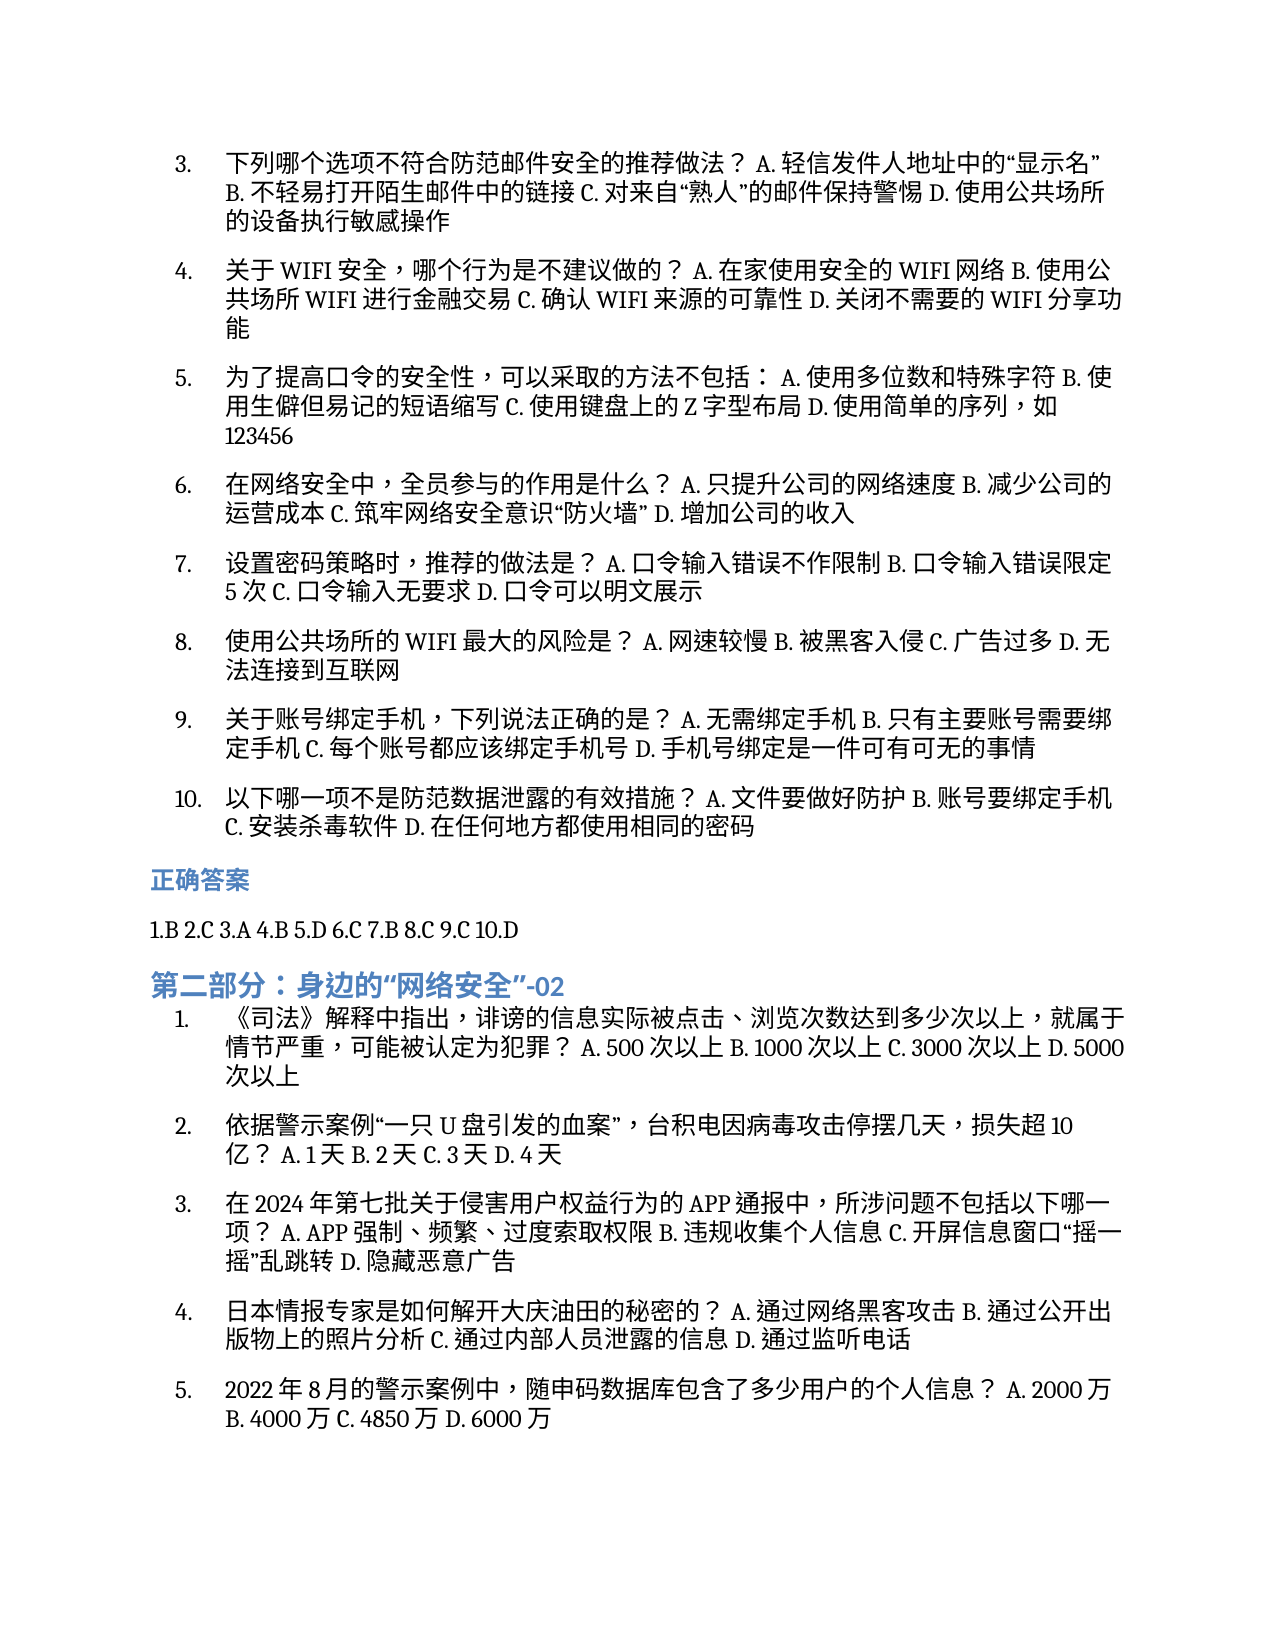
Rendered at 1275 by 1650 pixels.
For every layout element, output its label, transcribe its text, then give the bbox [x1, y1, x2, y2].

list 以下哪一项不是防范数据泄露的有效措施？ A. 文件要做好防护 B. 账号要绑定手机 C. 安装杀毒软件 D. 在任何地方都使用相同的密码 [175, 784, 1125, 842]
list 设置密码策略时，推荐的做法是？ A. 口令输入错误不作限制 B. 口令输入错误限定5次 C. 口令输入无要求 D. 口令可以明文展示 [175, 549, 1125, 607]
list 《司法》解释中指出，诽谤的信息实际被点击、浏览次数达到多少次以上，就属于情节严重，可能被认定为犯罪？ A. 500次以上 B. 1000次以上 C. 3000次以上 D. 5000次以上 [175, 1005, 1125, 1091]
subtitle 正确答案 [150, 863, 1125, 897]
list 关于WIFI安全，哪个行为是不建议做的？ A. 在家使用安全的WIFI网络 B. 使用公共场所WIFI进行金融交易 C. 确认WIFI来源的可靠性 D. 关闭不需要的WIFI分享功能 [175, 257, 1125, 343]
list 在2024年第七批关于侵害用户权益行为的APP通报中，所涉问题不包括以下哪一项？ A. APP强制、频繁、过度索取权限 B. 违规收集个人信息 C. 开屏信息窗口“摇一摇”乱跳转 D. 隐藏恶意广告 [175, 1190, 1125, 1277]
list 为了提高口令的安全性，可以采取的方法不包括： A. 使用多位数和特殊字符 B. 使用生僻但易记的短语缩写 C. 使用键盘上的Z字型布局 D. 使用简单的序列，如123456 [175, 364, 1125, 450]
list 依据警示案例“一只U盘引发的血案”，台积电因病毒攻击停摆几天，损失超10亿？ A. 1天 B. 2天 C. 3天 D. 4天 [175, 1112, 1125, 1169]
text 1.B 2.C 3.A 4.B 5.D 6.C 7.B 8.C 9.C 10.D [150, 916, 1125, 944]
list 下列哪个选项不符合防范邮件安全的推荐做法？ A. 轻信发件人地址中的“显示名” B. 不轻易打开陌生邮件中的链接 C. 对来自“熟人”的邮件保持警惕 D. 使用公共场所的设备执行敏感操作 [175, 150, 1125, 236]
list 2022年8月的警示案例中，随申码数据库包含了多少用户的个人信息？ A. 2000万 B. 4000万 C. 4850万 D. 6000万 [175, 1376, 1125, 1433]
subtitle 第二部分：身边的“网络安全”-02 [150, 965, 1125, 1005]
list 使用公共场所的WIFI最大的风险是？ A. 网速较慢 B. 被黑客入侵 C. 广告过多 D. 无法连接到互联网 [175, 628, 1125, 685]
list 在网络安全中，全员参与的作用是什么？ A. 只提升公司的网络速度 B. 减少公司的运营成本 C. 筑牢网络安全意识“防火墙” D. 增加公司的收入 [175, 471, 1125, 529]
list 关于账号绑定手机，下列说法正确的是？ A. 无需绑定手机 B. 只有主要账号需要绑定手机 C. 每个账号都应该绑定手机号 D. 手机号绑定是一件可有可无的事情 [175, 706, 1125, 764]
list 日本情报专家是如何解开大庆油田的秘密的？ A. 通过网络黑客攻击 B. 通过公开出版物上的照片分析 C. 通过内部人员泄露的信息 D. 通过监听电话 [175, 1297, 1125, 1355]
